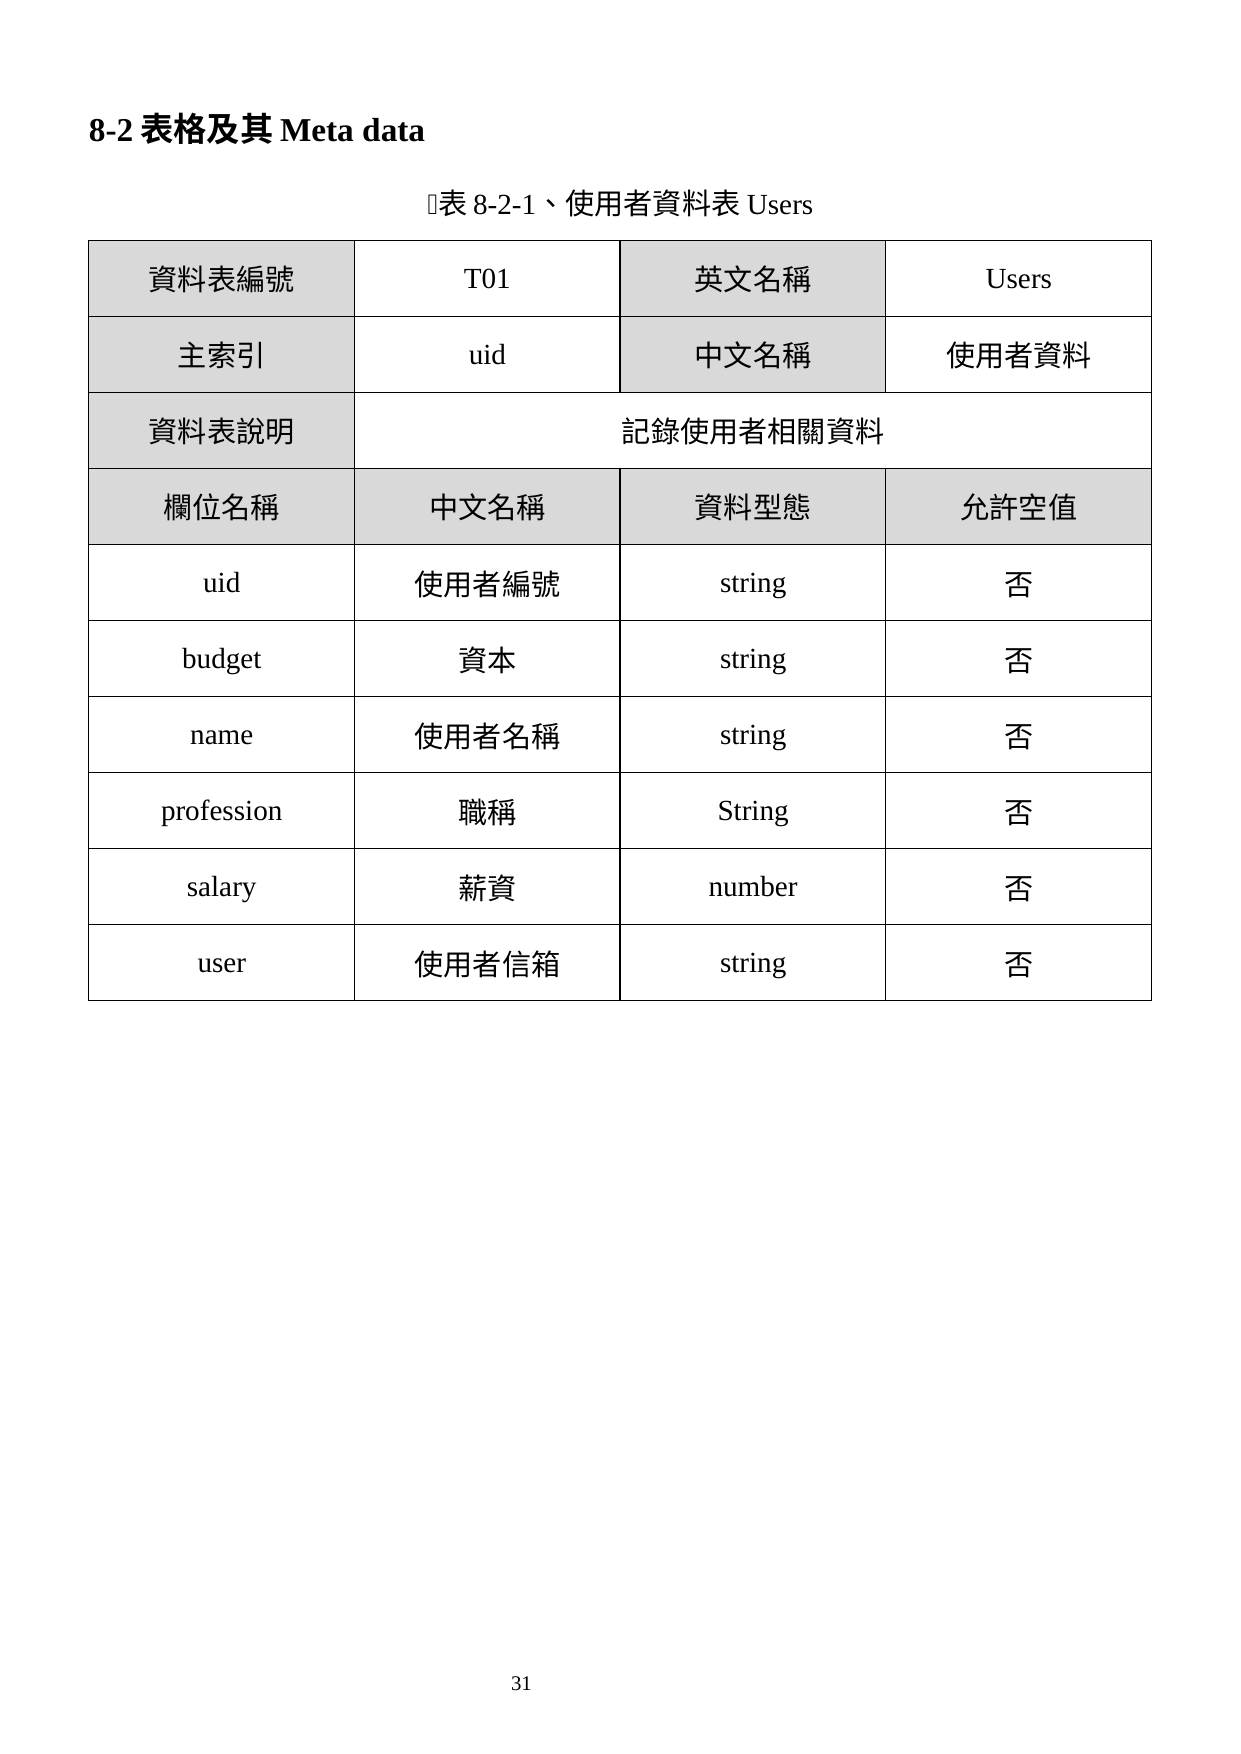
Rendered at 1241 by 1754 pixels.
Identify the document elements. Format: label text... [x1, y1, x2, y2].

table_cell 使用者信箱 [355, 925, 619, 1000]
table_cell 否 [886, 697, 1151, 772]
table_cell number [621, 849, 885, 924]
table_cell 資料型態 [621, 469, 885, 544]
table_cell 薪資 [355, 849, 619, 924]
text 表8-2-1、使用者資料表 Users [89, 164, 1152, 239]
table_header Users [886, 241, 1151, 316]
table_header 資料表編號 [89, 241, 354, 316]
table_cell user [89, 925, 354, 1000]
table_cell salary [89, 849, 354, 924]
table_cell 使用者名稱 [355, 697, 619, 772]
table_cell uid [89, 545, 354, 620]
table_cell String [621, 773, 885, 848]
table_cell profession [89, 773, 354, 848]
table_cell 否 [886, 849, 1151, 924]
table_cell 欄位名稱 [89, 469, 354, 544]
table_cell budget [89, 621, 354, 696]
table_cell string [621, 925, 885, 1000]
table_header T01 [355, 241, 619, 316]
table_cell 中文名稱 [355, 469, 619, 544]
table_cell 否 [886, 545, 1151, 620]
table_header 英文名稱 [621, 241, 885, 316]
table_cell 資料表說明 [89, 393, 354, 468]
table_cell 否 [886, 925, 1151, 1000]
table_cell 主索引 [89, 317, 354, 392]
table_cell 使用者資料 [886, 317, 1151, 392]
table_cell 允許空值 [886, 469, 1151, 544]
table_cell 資本 [355, 621, 619, 696]
table_cell string [621, 697, 885, 772]
table_cell 職稱 [355, 773, 619, 848]
table_cell 記錄使用者相關資料 [355, 393, 1151, 468]
table_cell uid [355, 317, 619, 392]
text 8-2表格及其Meta data [89, 89, 1152, 164]
table_cell string [621, 545, 885, 620]
table_cell 否 [886, 773, 1151, 848]
table_cell string [621, 621, 885, 696]
table_cell 否 [886, 621, 1151, 696]
table_cell name [89, 697, 354, 772]
table_cell 中文名稱 [621, 317, 885, 392]
table_cell 使用者編號 [355, 545, 619, 620]
